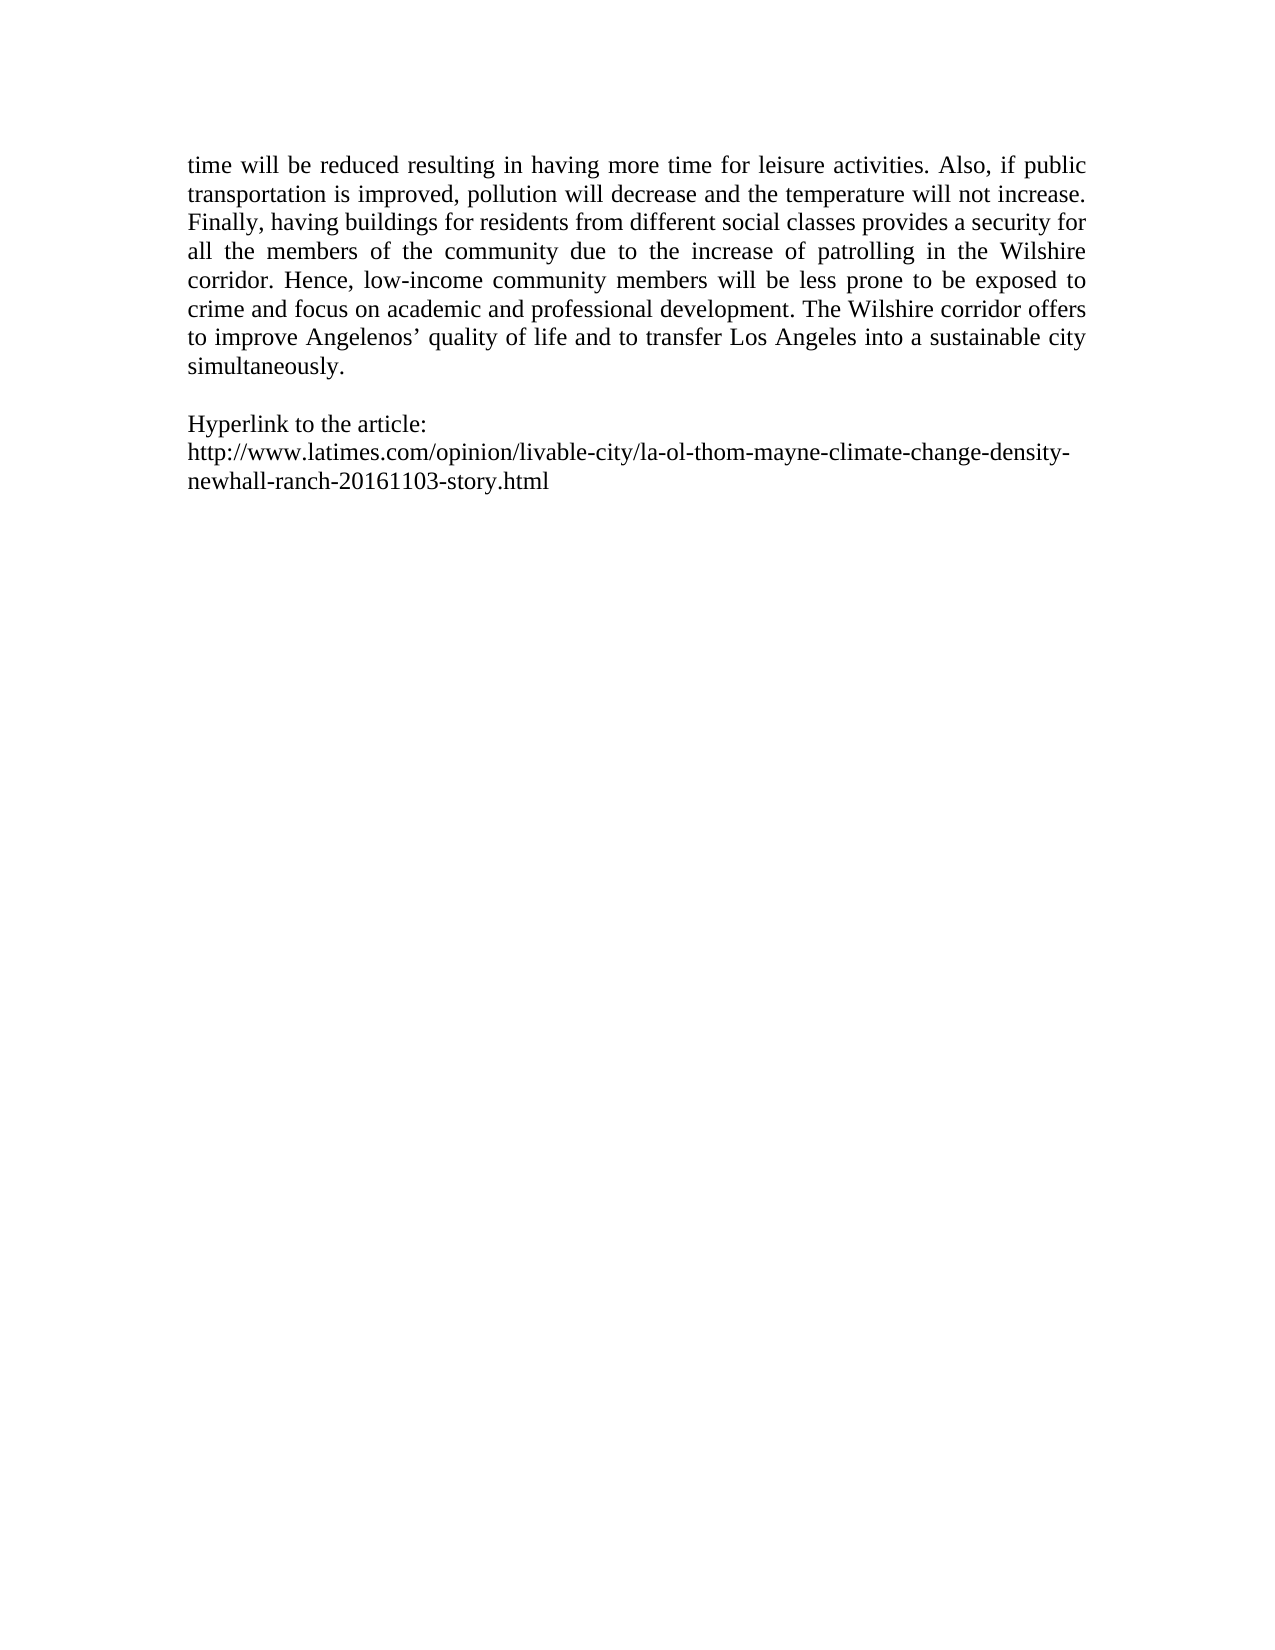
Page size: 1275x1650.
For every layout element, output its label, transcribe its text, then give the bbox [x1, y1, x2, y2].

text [187, 150, 1087, 380]
text Hyperlink to the article: [187, 409, 1087, 437]
text http://www.latimes.com/opinion/livable-city/la-ol-thom-mayne-climate-change-density-newhall-ranch-20161103-story.html [187, 437, 1087, 495]
